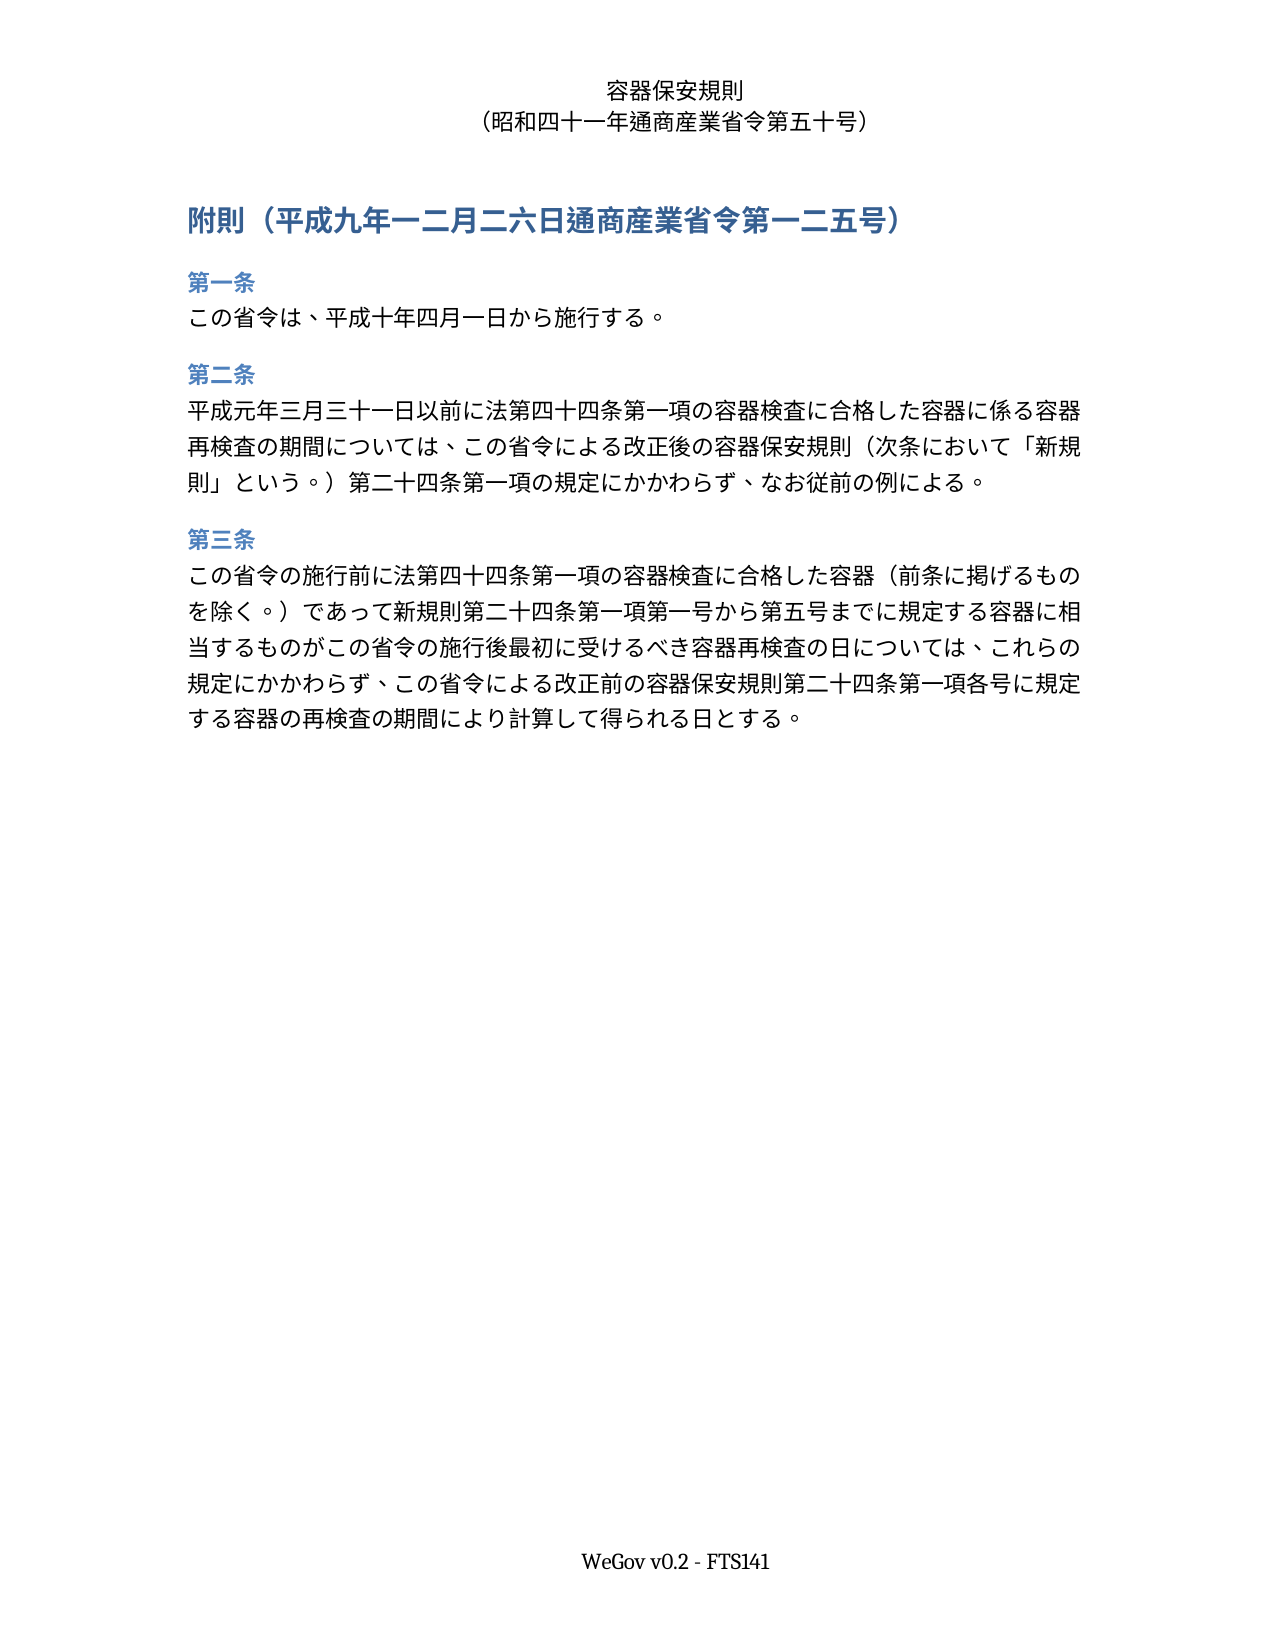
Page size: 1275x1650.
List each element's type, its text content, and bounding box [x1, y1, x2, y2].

subtitle 第二条 [187, 359, 1087, 390]
text この省令は、平成十年四月一日から施行する。 [187, 302, 1087, 334]
subtitle 附則（平成九年一二月二六日通商産業省令第一二五号） [187, 200, 1087, 240]
text 平成元年三月三十一日以前に法第四十四条第一項の容器検査に合格した容器に係る容器再検査の期間については、この省令による改正後の容器保安規則（次条において「新規則」という。）第二十四条第一項の規定にかかわらず、なお従前の例による。 [187, 395, 1087, 498]
text この省令の施行前に法第四十四条第一項の容器検査に合格した容器（前条に掲げるものを除く。）であって新規則第二十四条第一項第一号から第五号までに規定する容器に相当するものがこの省令の施行後最初に受けるべき容器再検査の日については、これらの規定にかかわらず、この省令による改正前の容器保安規則第二十四条第一項各号に規定する容器の再検査の期間により計算して得られる日とする。 [187, 560, 1087, 735]
subtitle 第三条 [187, 524, 1087, 555]
subtitle 第一条 [187, 266, 1087, 298]
